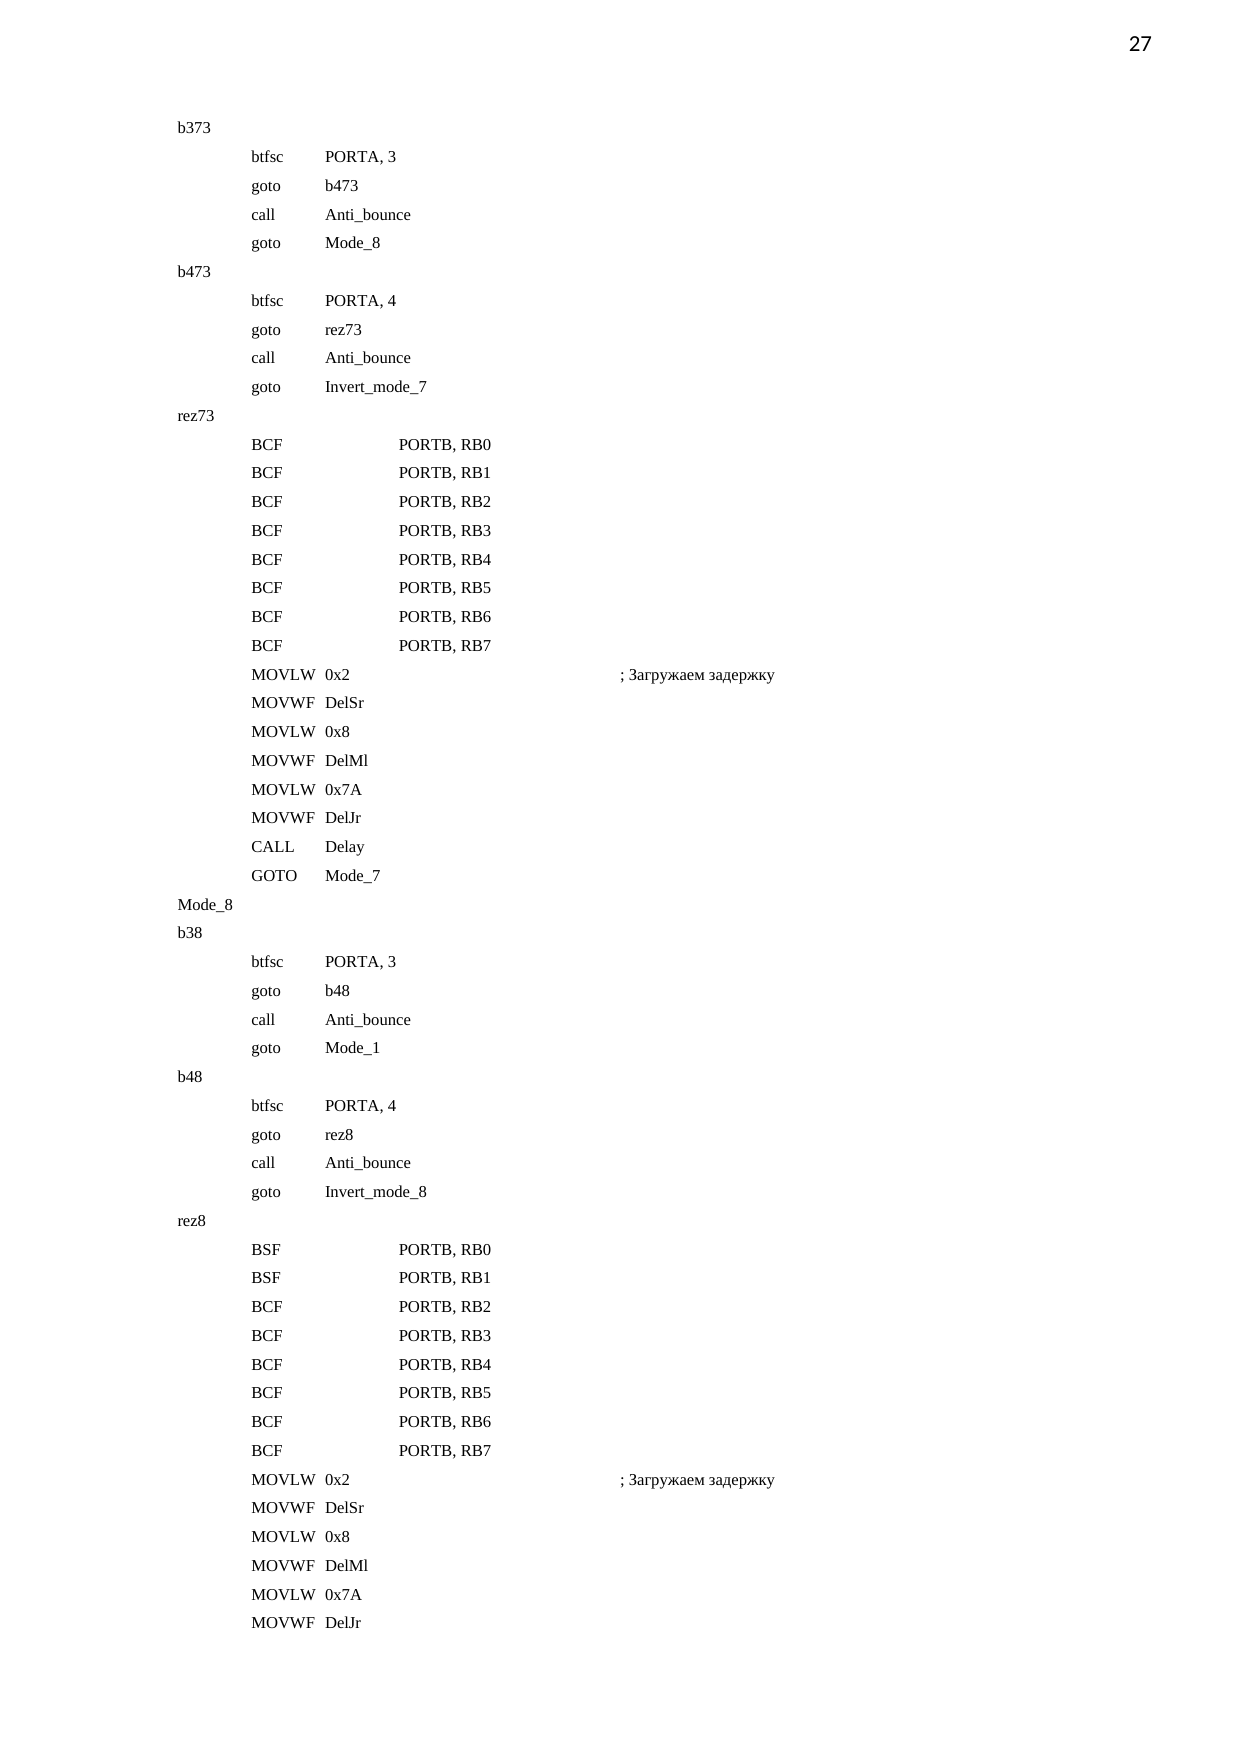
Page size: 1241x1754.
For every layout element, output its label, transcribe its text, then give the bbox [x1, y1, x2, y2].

text MOVLW 0x7A [177, 1584, 1152, 1603]
text goto b48 [177, 981, 1152, 1000]
text goto Invert_mode_8 [177, 1182, 1152, 1201]
text BCF PORTB, RB6 [177, 1412, 1152, 1431]
text GOTO Mode_7 [177, 866, 1152, 885]
text BSF PORTB, RB1 [177, 1268, 1152, 1287]
text call Anti_bounce [177, 1009, 1152, 1028]
text b373 [177, 118, 1152, 137]
text MOVLW 0x2 ; Загружаем задержку [177, 1469, 1152, 1488]
text CALL Delay [177, 837, 1152, 856]
text MOVWF DelSr [177, 1498, 1152, 1517]
text BCF PORTB, RB7 [177, 636, 1152, 655]
text btfsc PORTA, 4 [177, 291, 1152, 310]
text MOVLW 0x2 ; Загружаем задержку [177, 664, 1152, 683]
text BCF PORTB, RB2 [177, 492, 1152, 511]
text MOVWF DelMl [177, 751, 1152, 770]
text BCF PORTB, RB4 [177, 549, 1152, 568]
text MOVWF DelSr [177, 693, 1152, 712]
text goto b473 [177, 176, 1152, 195]
text BCF PORTB, RB0 [177, 434, 1152, 453]
text Mode_8 [177, 894, 1152, 913]
text BCF PORTB, RB1 [177, 463, 1152, 482]
text BCF PORTB, RB7 [177, 1441, 1152, 1460]
text btfsc PORTA, 3 [177, 952, 1152, 971]
text rez8 [177, 1211, 1152, 1230]
text goto rez73 [177, 319, 1152, 338]
text b473 [177, 262, 1152, 281]
text BSF PORTB, RB0 [177, 1239, 1152, 1258]
text MOVWF DelMl [177, 1556, 1152, 1575]
text goto Mode_8 [177, 233, 1152, 252]
text b38 [177, 923, 1152, 942]
text call Anti_bounce [177, 1153, 1152, 1172]
text BCF PORTB, RB6 [177, 607, 1152, 626]
text call Anti_bounce [177, 348, 1152, 367]
text BCF PORTB, RB4 [177, 1354, 1152, 1373]
text btfsc PORTA, 3 [177, 147, 1152, 166]
text b48 [177, 1067, 1152, 1086]
text btfsc PORTA, 4 [177, 1096, 1152, 1115]
text goto Mode_1 [177, 1038, 1152, 1057]
text MOVLW 0x8 [177, 1527, 1152, 1546]
text goto Invert_mode_7 [177, 377, 1152, 396]
text BCF PORTB, RB3 [177, 521, 1152, 540]
text BCF PORTB, RB3 [177, 1326, 1152, 1345]
text BCF PORTB, RB2 [177, 1297, 1152, 1316]
text rez73 [177, 406, 1152, 425]
text BCF PORTB, RB5 [177, 578, 1152, 597]
text MOVLW 0x7A [177, 779, 1152, 798]
text BCF PORTB, RB5 [177, 1383, 1152, 1402]
text call Anti_bounce [177, 204, 1152, 223]
text MOVWF DelJr [177, 1613, 1152, 1632]
text goto rez8 [177, 1124, 1152, 1143]
text MOVWF DelJr [177, 808, 1152, 827]
text MOVLW 0x8 [177, 722, 1152, 741]
